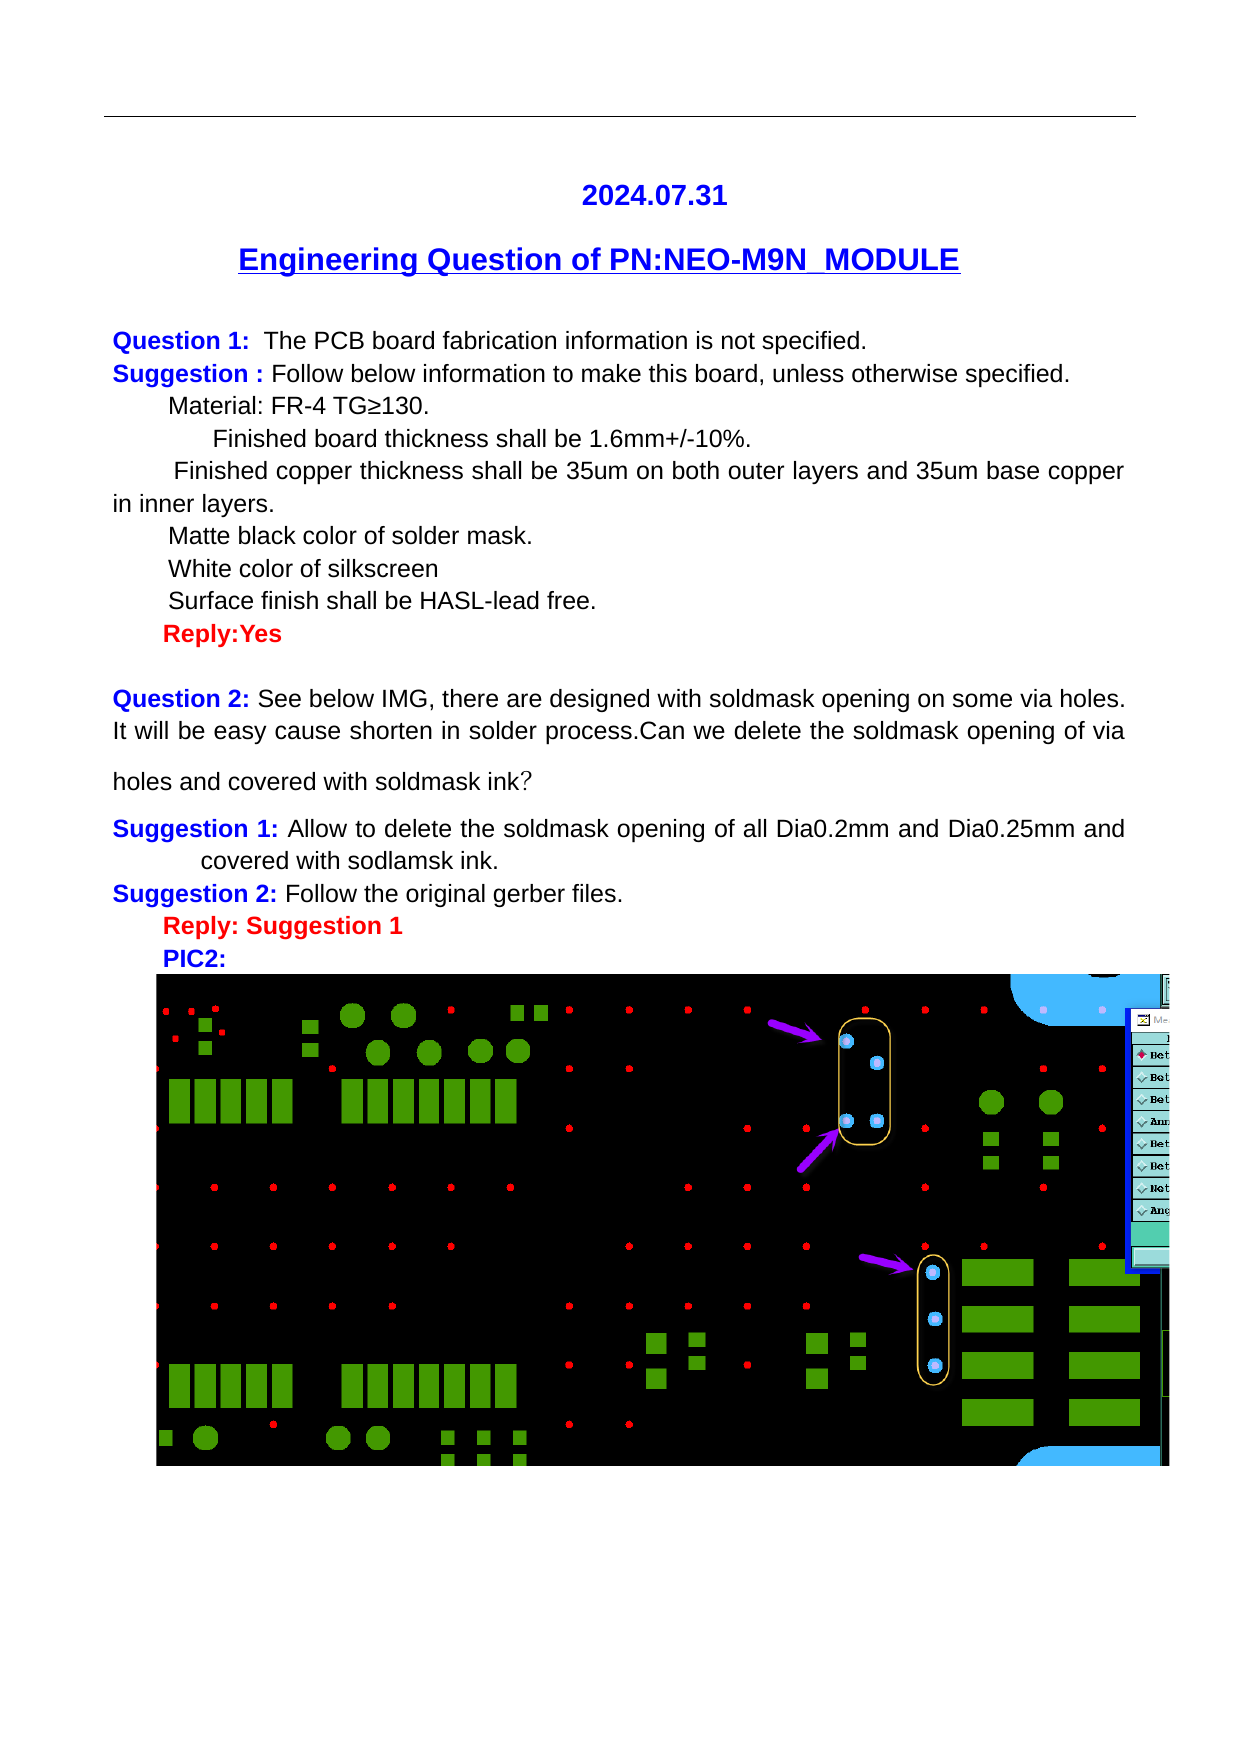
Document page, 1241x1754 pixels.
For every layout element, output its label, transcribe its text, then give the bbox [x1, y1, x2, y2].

text Suggestion 1: Allow to delete the soldmask opening of all Dia0.2mm and Dia0.25mm and covered with sodlamsk ink. [112, 812, 1128, 877]
text Question 2: See below IMG, there are designed with soldmask opening on some via holes. It will be easy cause shorten in solder process.Can we delete the soldmask opening of via holes and covered with soldmask ink？ [112, 682, 1128, 812]
text Material: FR-4 TG≥130. [112, 389, 1128, 422]
text 2024.07.31 [112, 162, 1128, 227]
text Finished copper thickness shall be 35um on both outer layers and 35um base copper in inner layers. [112, 454, 1128, 519]
text Reply:Yes [112, 617, 1128, 649]
picture [156, 974, 1170, 1466]
text Suggestion : Follow below information to make this board, unless otherwise specified. [112, 357, 1128, 389]
text Question 1: The PCB board fabrication information is not specified. [112, 324, 1128, 357]
text Surface finish shall be HASL-lead free. [112, 584, 1128, 617]
text PIC2: [112, 942, 1128, 974]
text Reply: Suggestion 1 [112, 909, 1128, 942]
text White color of silkscreen [112, 552, 1128, 584]
text Engineering Question of PN:NEO-M9N_MODULE [112, 227, 1128, 292]
text Finished board thickness shall be 1.6mm+/-10%. [112, 422, 1128, 454]
text Matte black color of solder mask. [112, 519, 1128, 552]
text Suggestion 2: Follow the original gerber files. [112, 877, 1128, 909]
